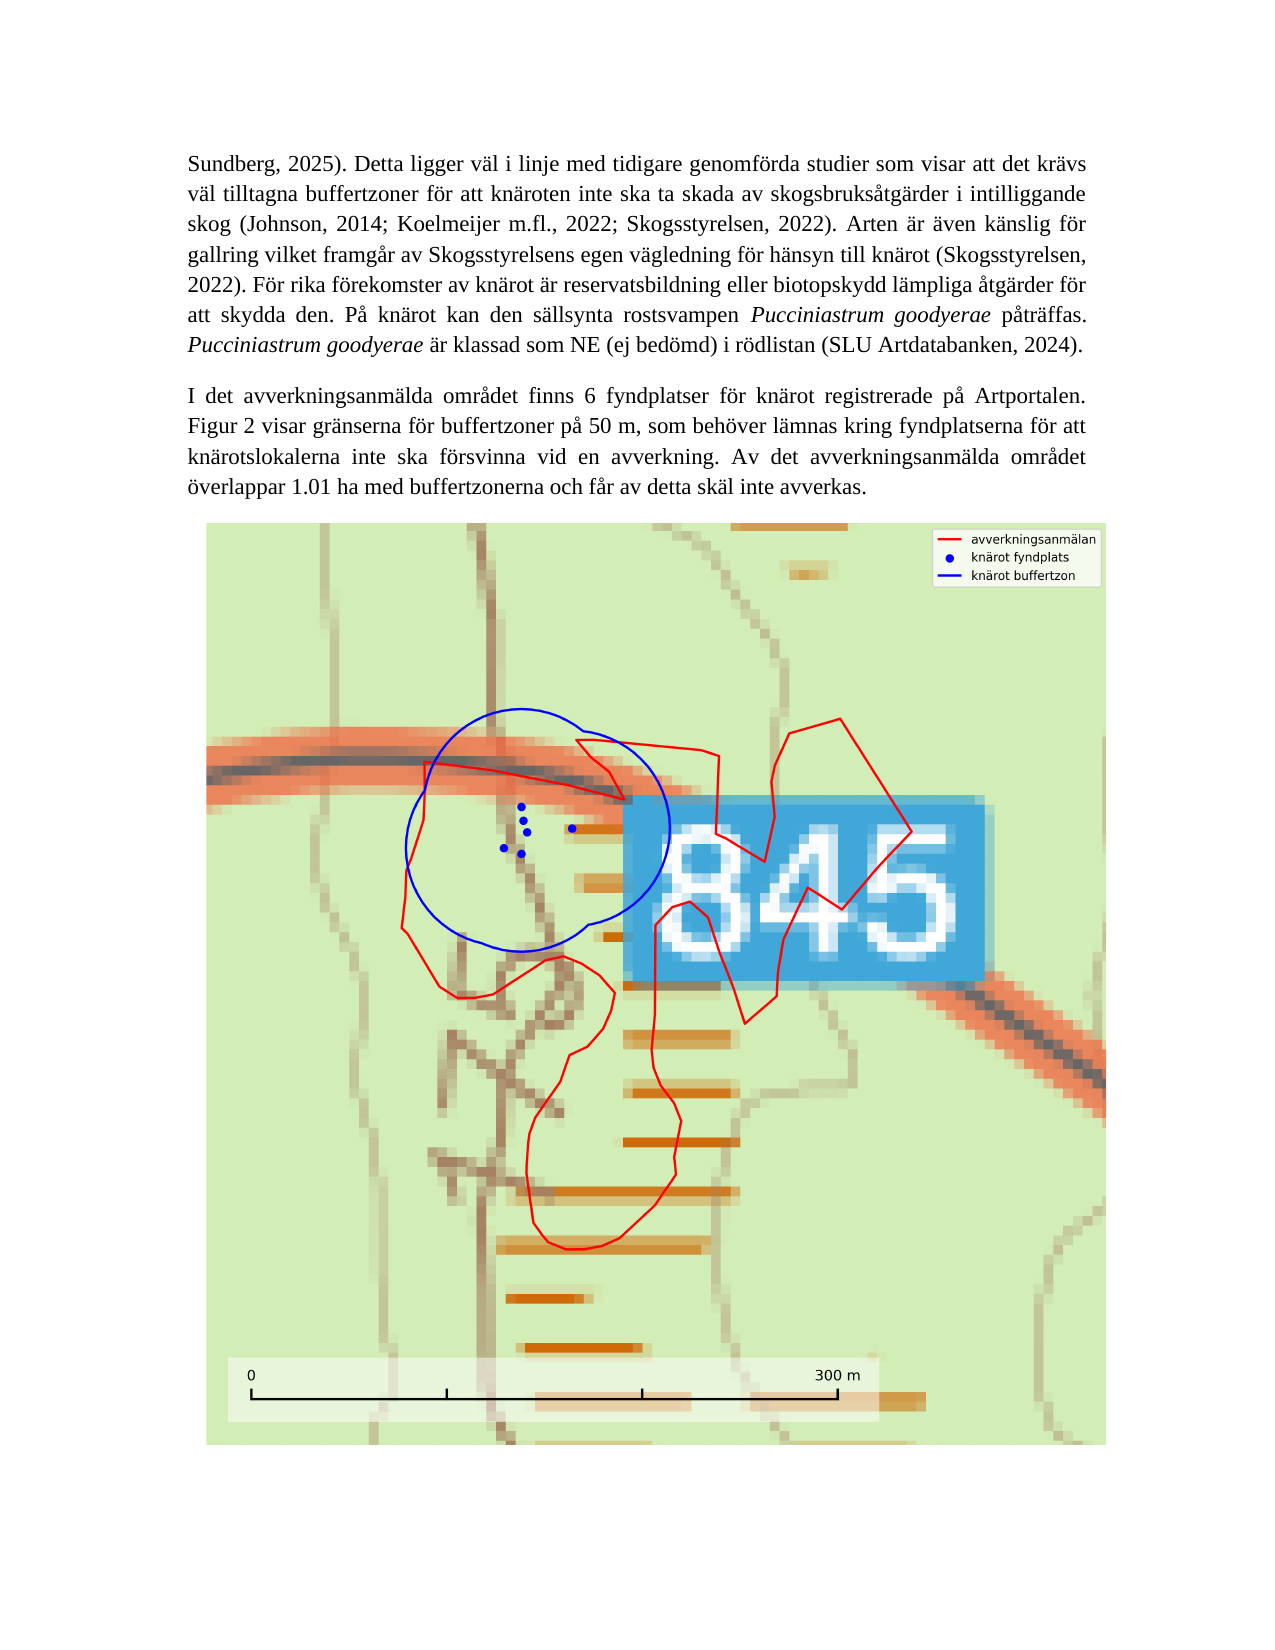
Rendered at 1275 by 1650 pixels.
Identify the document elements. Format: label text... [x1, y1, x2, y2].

picture [206, 523, 1107, 1445]
text I det avverkningsanmälda området finns 6 fyndplatser för knärot registrerade på Artportalen. Figur 2 visar gränserna för buffertzoner på 50 m, som behöver lämnas kring fyndplatserna för att knärotslokalerna inte ska försvinna vid en avverkning. Av det avverkningsanmälda området överlappar 1.01 ha med buffertzonerna och får av detta skäl inte avverkas. [187, 382, 1087, 499]
